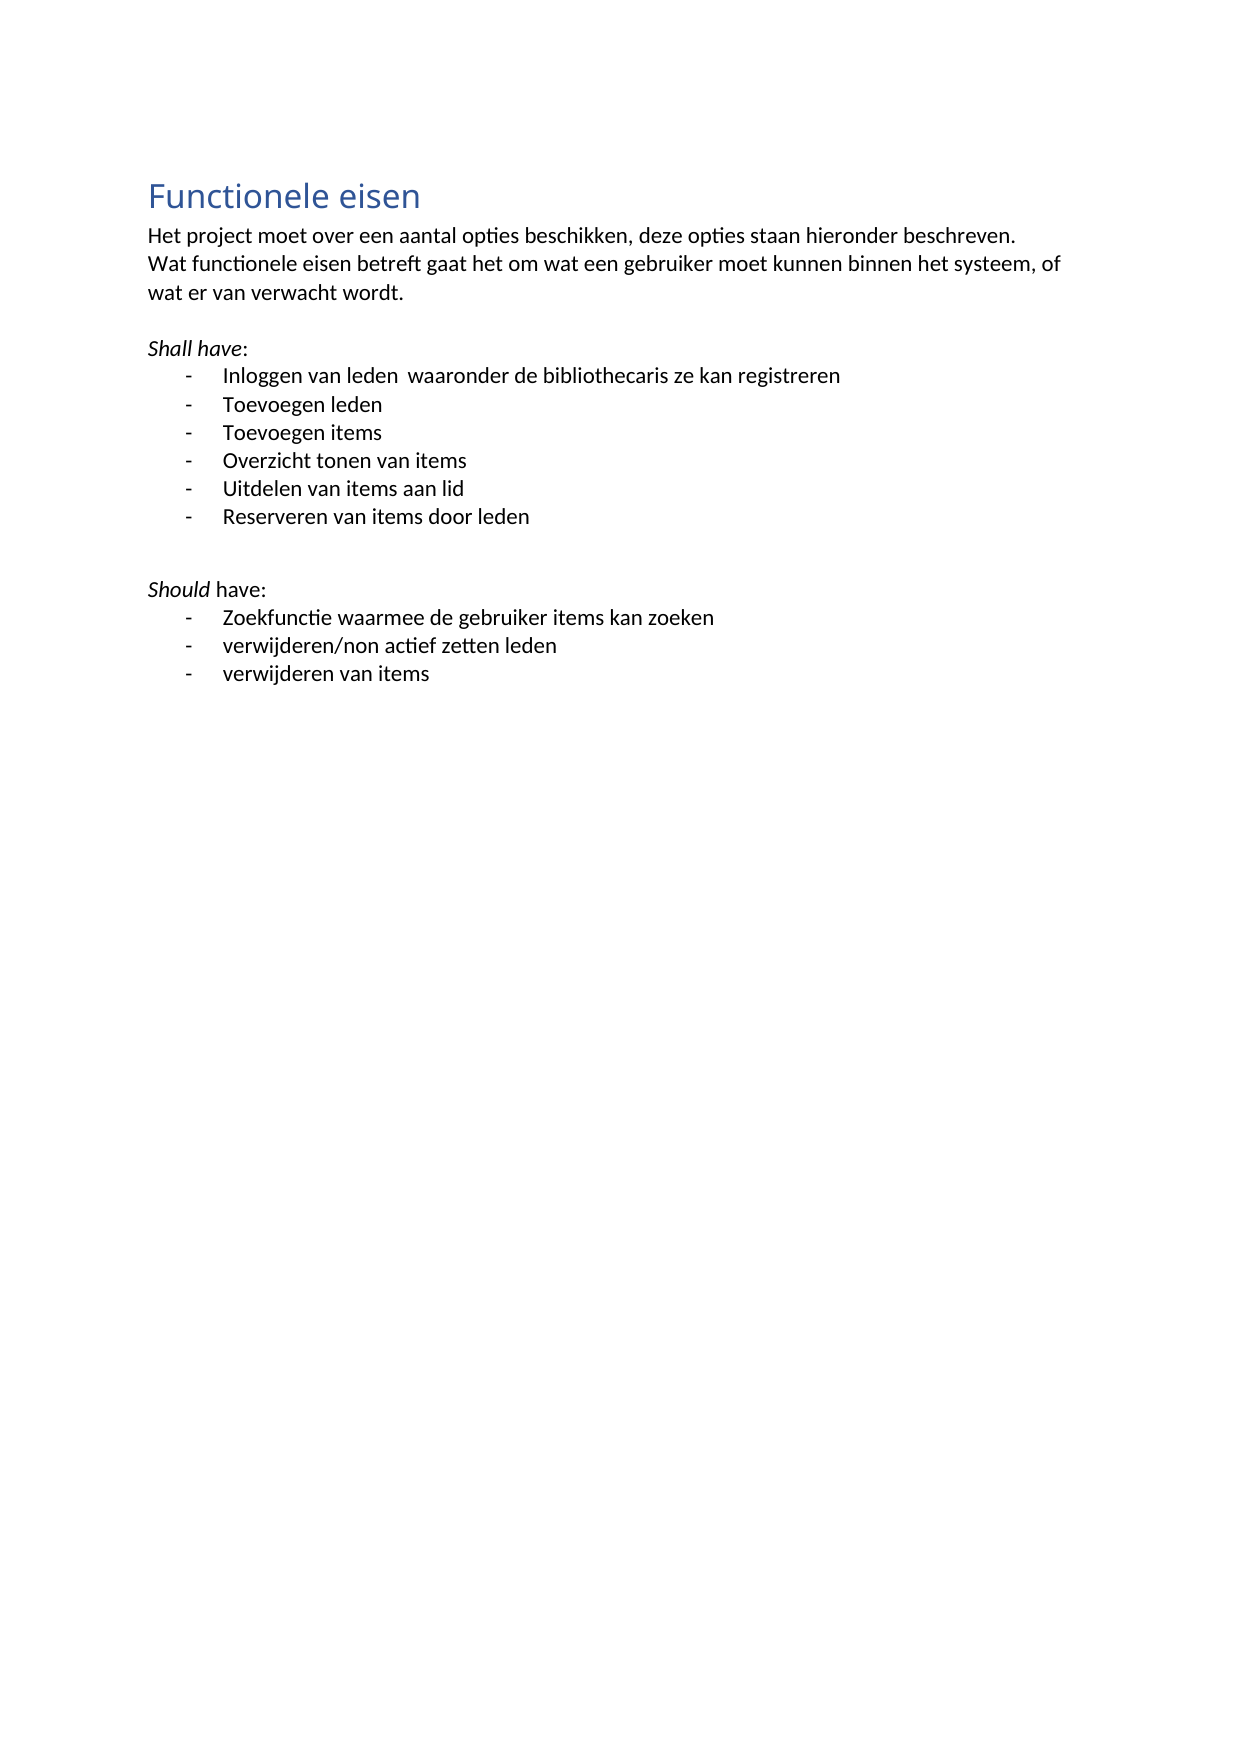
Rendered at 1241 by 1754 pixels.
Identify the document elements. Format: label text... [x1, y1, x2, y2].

list verwijderen/non actief zetten leden [185, 631, 1093, 659]
list verwijderen van items [185, 659, 1093, 687]
subtitle Functionele eisen [148, 173, 1093, 218]
list Uitdelen van items aan lid [185, 474, 1093, 502]
list Overzicht tonen van items [185, 446, 1093, 474]
text Wat functionele eisen betreft gaat het om wat een gebruiker moet kunnen binnen het systeem, of wat er van verwacht wordt. [148, 249, 1093, 306]
text Should have: [148, 575, 1093, 603]
list Inloggen van leden waaronder de bibliothecaris ze kan registreren [185, 362, 1093, 390]
text Shall have: [148, 334, 1093, 362]
list Toevoegen leden [185, 390, 1093, 418]
list Toevoegen items [185, 418, 1093, 446]
list Zoekfunctie waarmee de gebruiker items kan zoeken [185, 603, 1093, 631]
text Het project moet over een aantal opties beschikken, deze opties staan hieronder beschreven. [148, 222, 1093, 249]
list Reserveren van items door leden [185, 502, 1093, 530]
